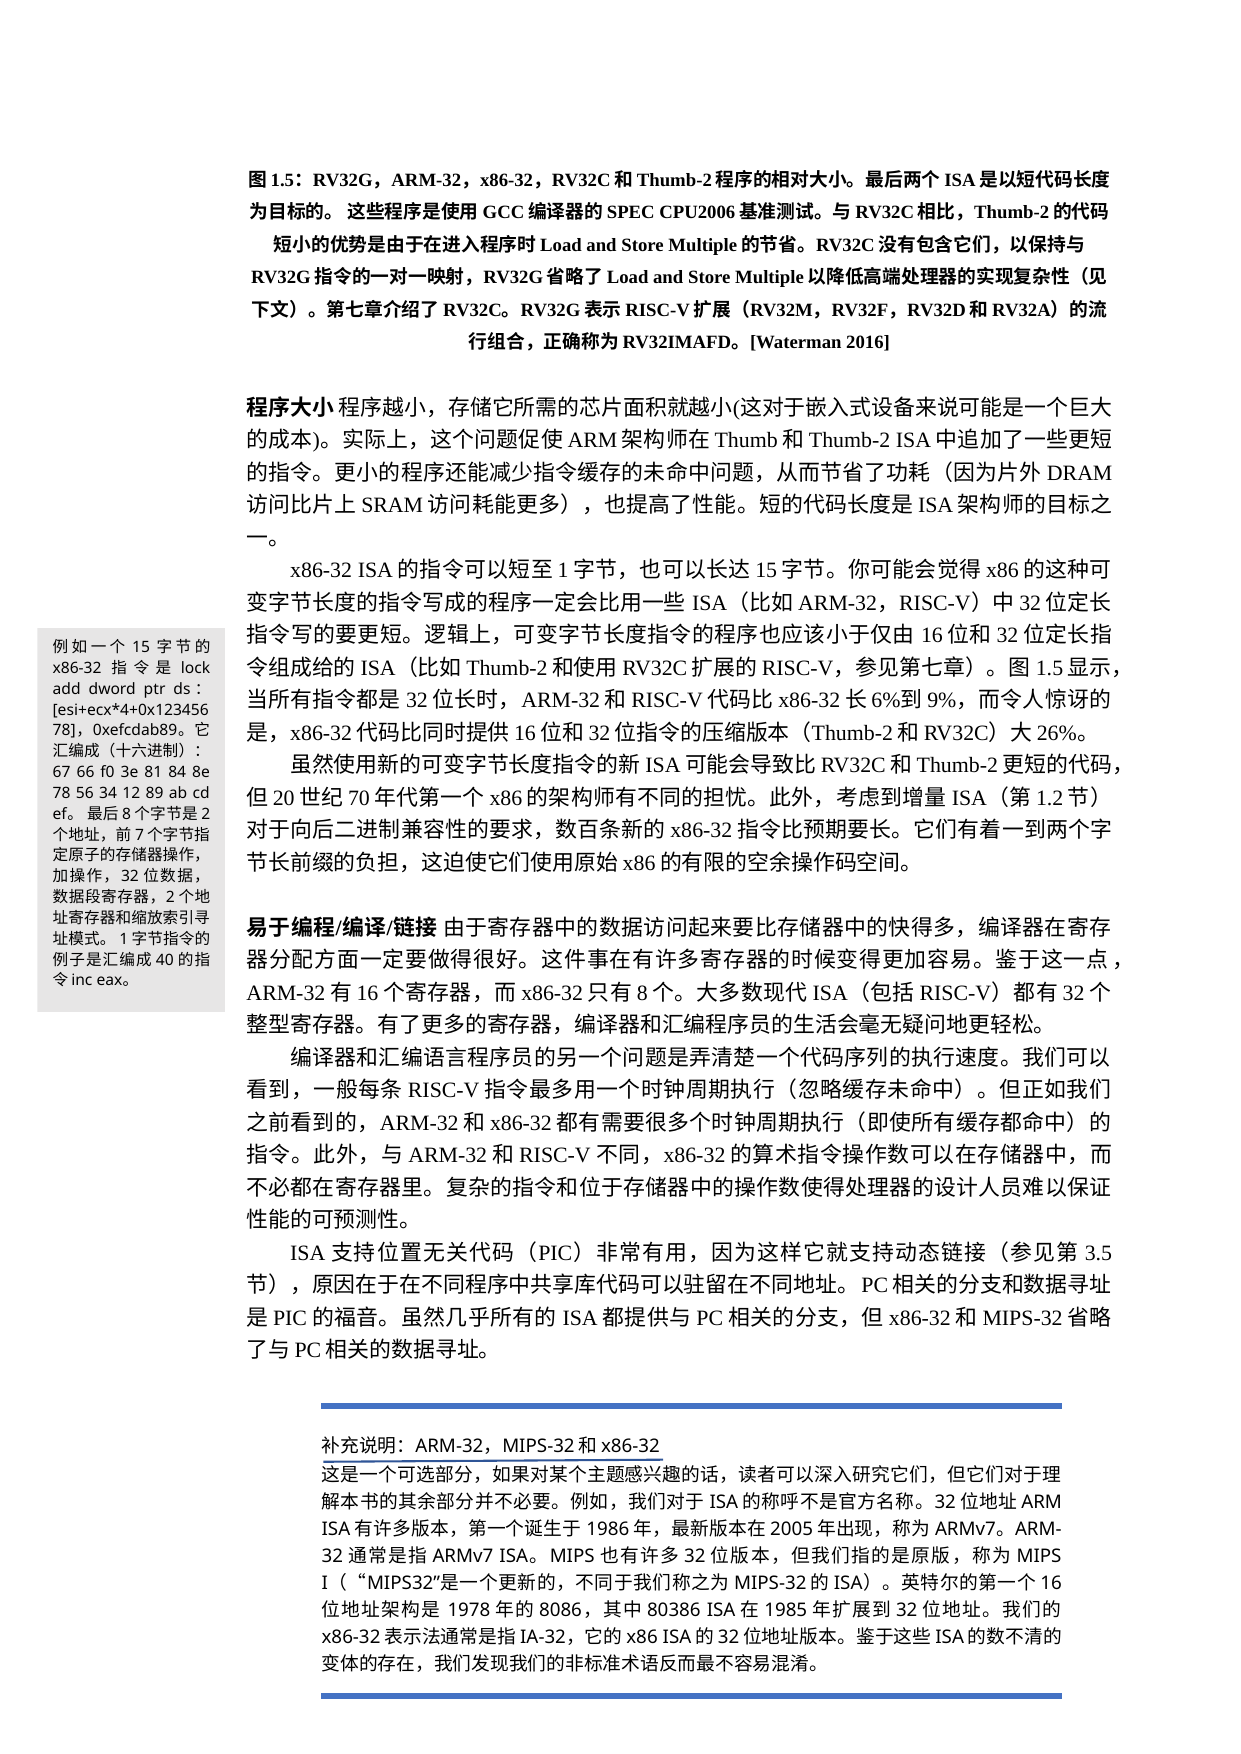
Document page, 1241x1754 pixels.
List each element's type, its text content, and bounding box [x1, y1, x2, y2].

text 虽然使用新的可变字节长度指令的新ISA可能会导致比RV32C和Thumb-2更短的代码，但20世纪70年代第一个x86的架构师有不同的担忧。此外，考虑到增量ISA（第1.2节）对于向后二进制兼容性的要求，数百条新的x86-32指令比预期要长。它们有着一到两个字节长前缀的负担，这迫使它们使用原始x86的有限的空余操作码空间。 [246, 747, 1112, 877]
text 易于编程/编译/链接 由于寄存器中的数据访问起来要比存储器中的快得多，编译器在寄存器分配方面一定要做得很好。这件事在有许多寄存器的时候变得更加容易。鉴于这一点，ARM-32有16个寄存器，而x86-32只有8个。大多数现代ISA（包括RISC-V）都有32个整型寄存器。有了更多的寄存器，编译器和汇编程序员的生活会毫无疑问地更轻松。 [246, 909, 1112, 1039]
text 编译器和汇编语言程序员的另一个问题是弄清楚一个代码序列的执行速度。我们可以看到，一般每条RISC-V指令最多用一个时钟周期执行（忽略缓存未命中）。但正如我们之前看到的，ARM-32和x86-32都有需要很多个时钟周期执行（即使所有缓存都命中）的指令。此外，与ARM-32和RISC-V不同，x86-32的算术指令操作数可以在存储器中，而不必都在寄存器里。复杂的指令和位于存储器中的操作数使得处理器的设计人员难以保证性能的可预测性。 [246, 1039, 1112, 1234]
text ISA支持位置无关代码（PIC）非常有用，因为这样它就支持动态链接（参见第3.5节），原因在于在不同程序中共享库代码可以驻留在不同地址。PC相关的分支和数据寻址是PIC的福音。虽然几乎所有的ISA都提供与PC相关的分支，但x86-32和MIPS-32省略了与PC相关的数据寻址。 [246, 1234, 1112, 1364]
text x86-32 ISA的指令可以短至1字节，也可以长达15字节。你可能会觉得x86的这种可变字节长度的指令写成的程序一定会比用一些ISA（比如ARM-32，RISC-V）中32位定长指令写的要更短。逻辑上，可变字节长度指令的程序也应该小于仅由16位和32位定长指令组成给的ISA（比如Thumb-2和使用RV32C扩展的RISC-V，参见第七章）。图1.5显示，当所有指令都是32位长时，ARM-32和RISC-V代码比x86-32长6%到9%，而令人惊讶的是，x86-32代码比同时提供16位和32位指令的压缩版本（Thumb-2和RV32C）大26%。 [246, 552, 1112, 747]
